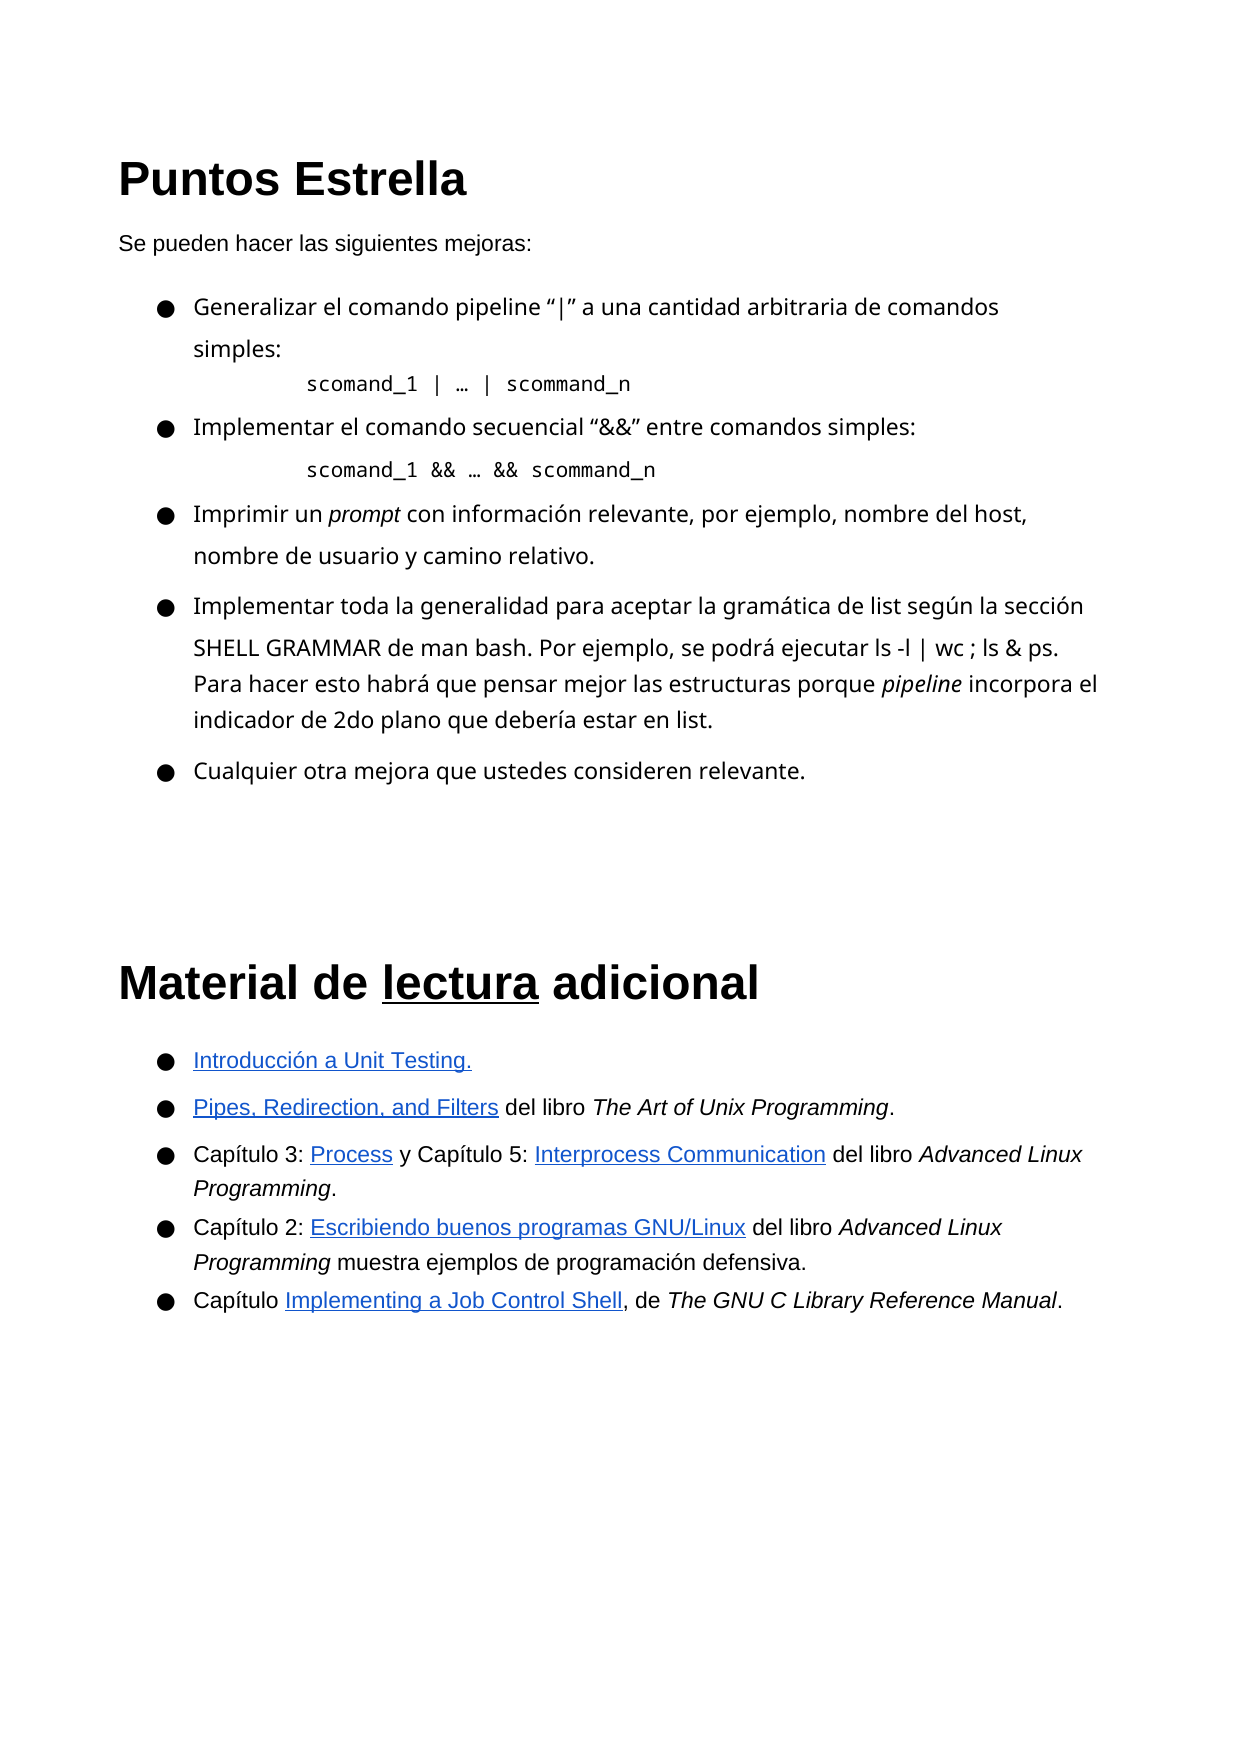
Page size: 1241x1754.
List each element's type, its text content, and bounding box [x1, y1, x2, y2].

list Generalizar el comando pipeline “|” a una cantidad arbitraria de comandos simples: [156, 281, 1089, 364]
subtitle Material de lectura adicional [118, 954, 1122, 1009]
list Capítulo Implementing a Job Control Shell, de The GNU C Library Reference Manual. [156, 1275, 1122, 1322]
list Imprimir un prompt con información relevante, por ejemplo, nombre del host, nombre de usuario y camino relativo. [156, 488, 1089, 571]
list Implementar el comando secuencial “&&” entre comandos simples: [156, 402, 1089, 449]
list Capítulo 2: Escribiendo buenos programas GNU/Linux del libro Advanced Linux Programming muestra ejemplos de programación defensiva. [156, 1202, 1122, 1275]
text scomand_1 && … && scommand_n [306, 456, 1089, 484]
list Introducción a Unit Testing. [156, 1034, 1122, 1081]
text scomand_1 | … | scommand_n [306, 369, 1089, 397]
list Capítulo 3: Process y Capítulo 5: Interprocess Communication del libro Advanced Linux Programming. [156, 1128, 1122, 1202]
list Implementar toda la generalidad para aceptar la gramática de list según la sección SHELL GRAMMAR de man bash. Por ejemplo, se podrá ejecutar ls -l | wc ; ls & ps. Para hacer esto habrá que pensar mejor las estructuras porque pipeline incorpora el indicador de 2do plano que debería estar en list. [156, 581, 1100, 736]
list Pipes, Redirection, and Filters del libro The Art of Unix Programming. [156, 1081, 1122, 1128]
list Cualquier otra mejora que ustedes consideren relevante. [156, 745, 1100, 792]
subtitle Puntos Estrella [118, 150, 1122, 205]
text Se pueden hacer las siguientes mejoras: [118, 230, 1122, 256]
